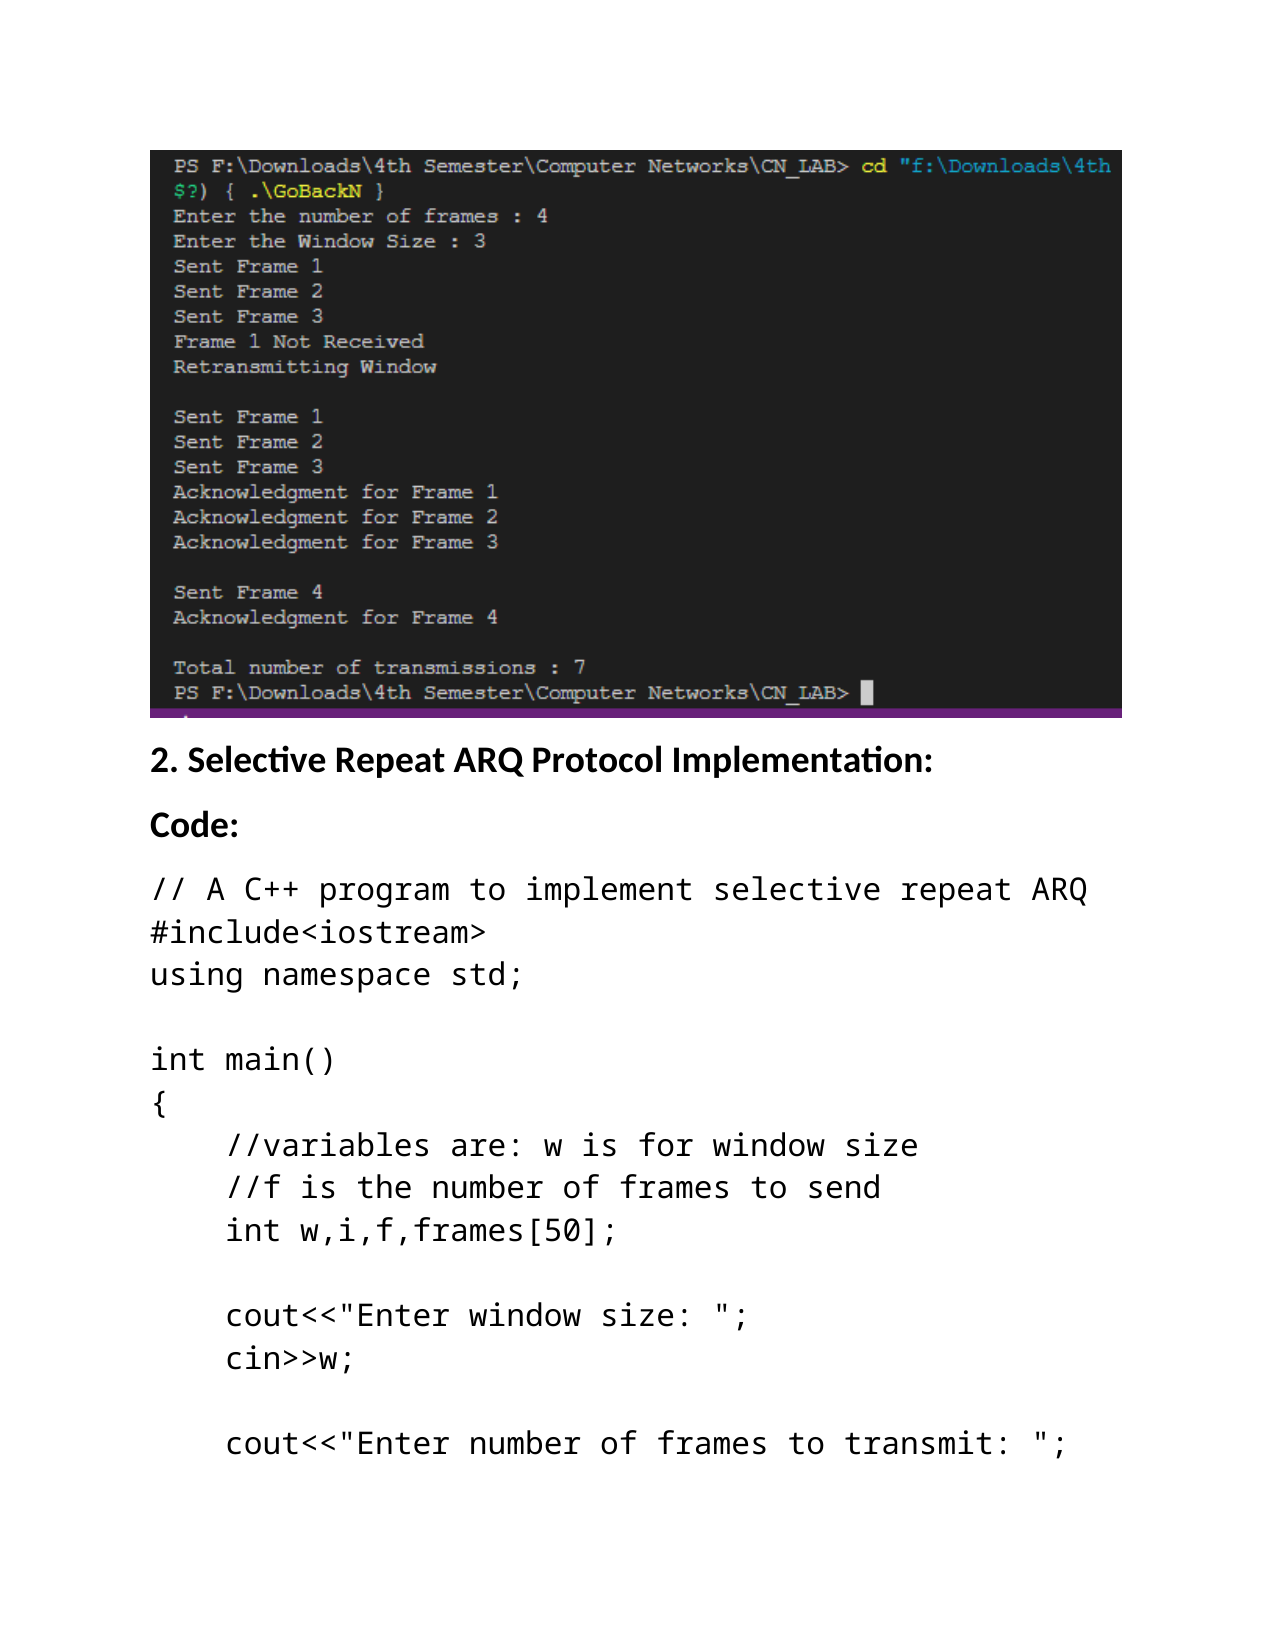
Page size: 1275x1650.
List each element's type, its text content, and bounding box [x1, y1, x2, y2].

text cout<<"Enter window size: "; [150, 1293, 1125, 1336]
text int w,i,f,frames[50]; [150, 1208, 1125, 1250]
text 2. Selective Repeat ARQ Protocol Implementation: [150, 736, 1125, 782]
text cout<<"Enter number of frames to transmit: "; [150, 1421, 1125, 1463]
text { [150, 1080, 1125, 1123]
text cin>>w; [150, 1336, 1125, 1378]
text #include<iostream> [150, 909, 1125, 952]
text //variables are: w is for window size [150, 1123, 1125, 1165]
text int main() [150, 1037, 1125, 1080]
text using namespace std; [150, 952, 1125, 995]
text //f is the number of frames to send [150, 1165, 1125, 1208]
text // A C++ program to implement selective repeat ARQ [150, 867, 1125, 909]
picture [150, 150, 1122, 718]
text Code: [150, 801, 1125, 847]
